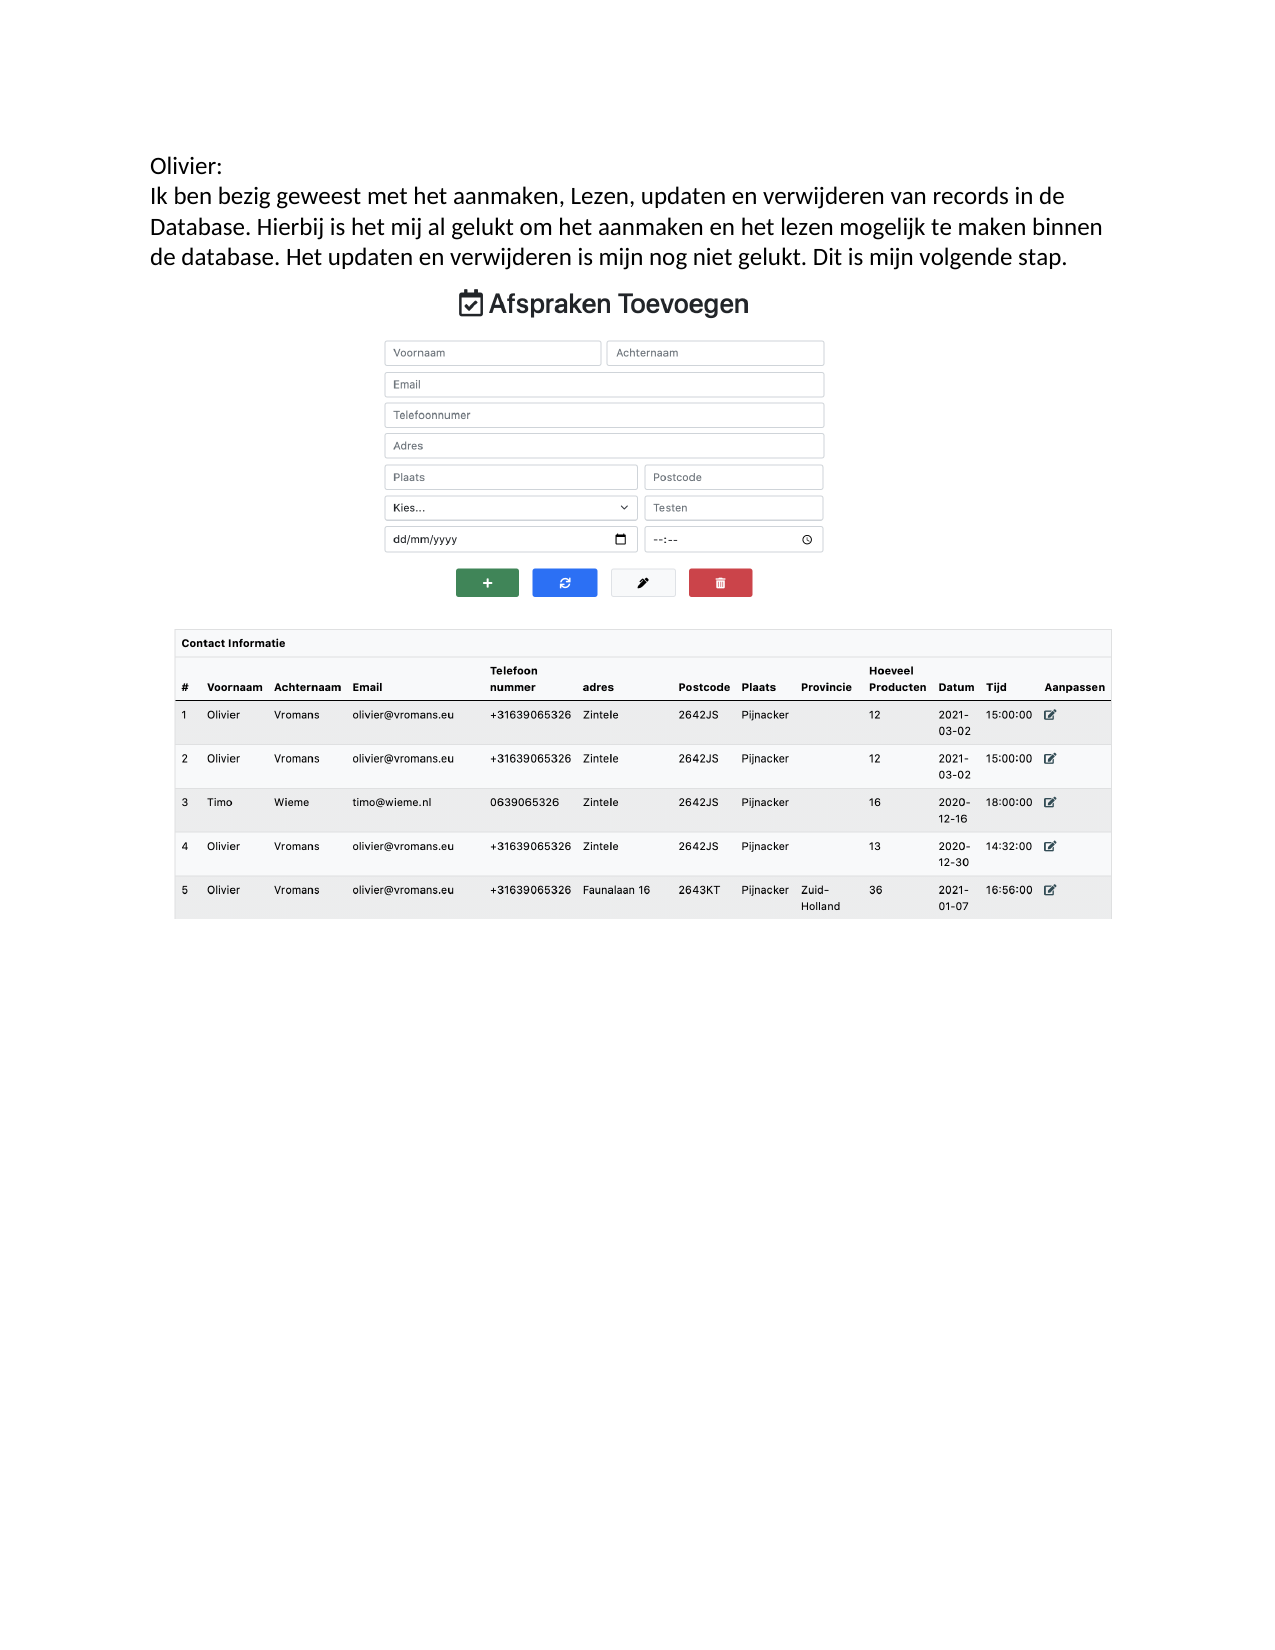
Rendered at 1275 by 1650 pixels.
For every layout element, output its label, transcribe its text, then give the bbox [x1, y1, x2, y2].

text Ik ben bezig geweest met het aanmaken, Lezen, updaten en verwijderen van records in de Database. Hierbij is het mij al gelukt om het aanmaken en het lezen mogelijk te maken binnen de database. Het updaten en verwijderen is mijn nog niet gelukt. Dit is mijn volgende stap. [150, 181, 1125, 272]
text Olivier: [150, 150, 1125, 181]
picture [150, 280, 1122, 917]
